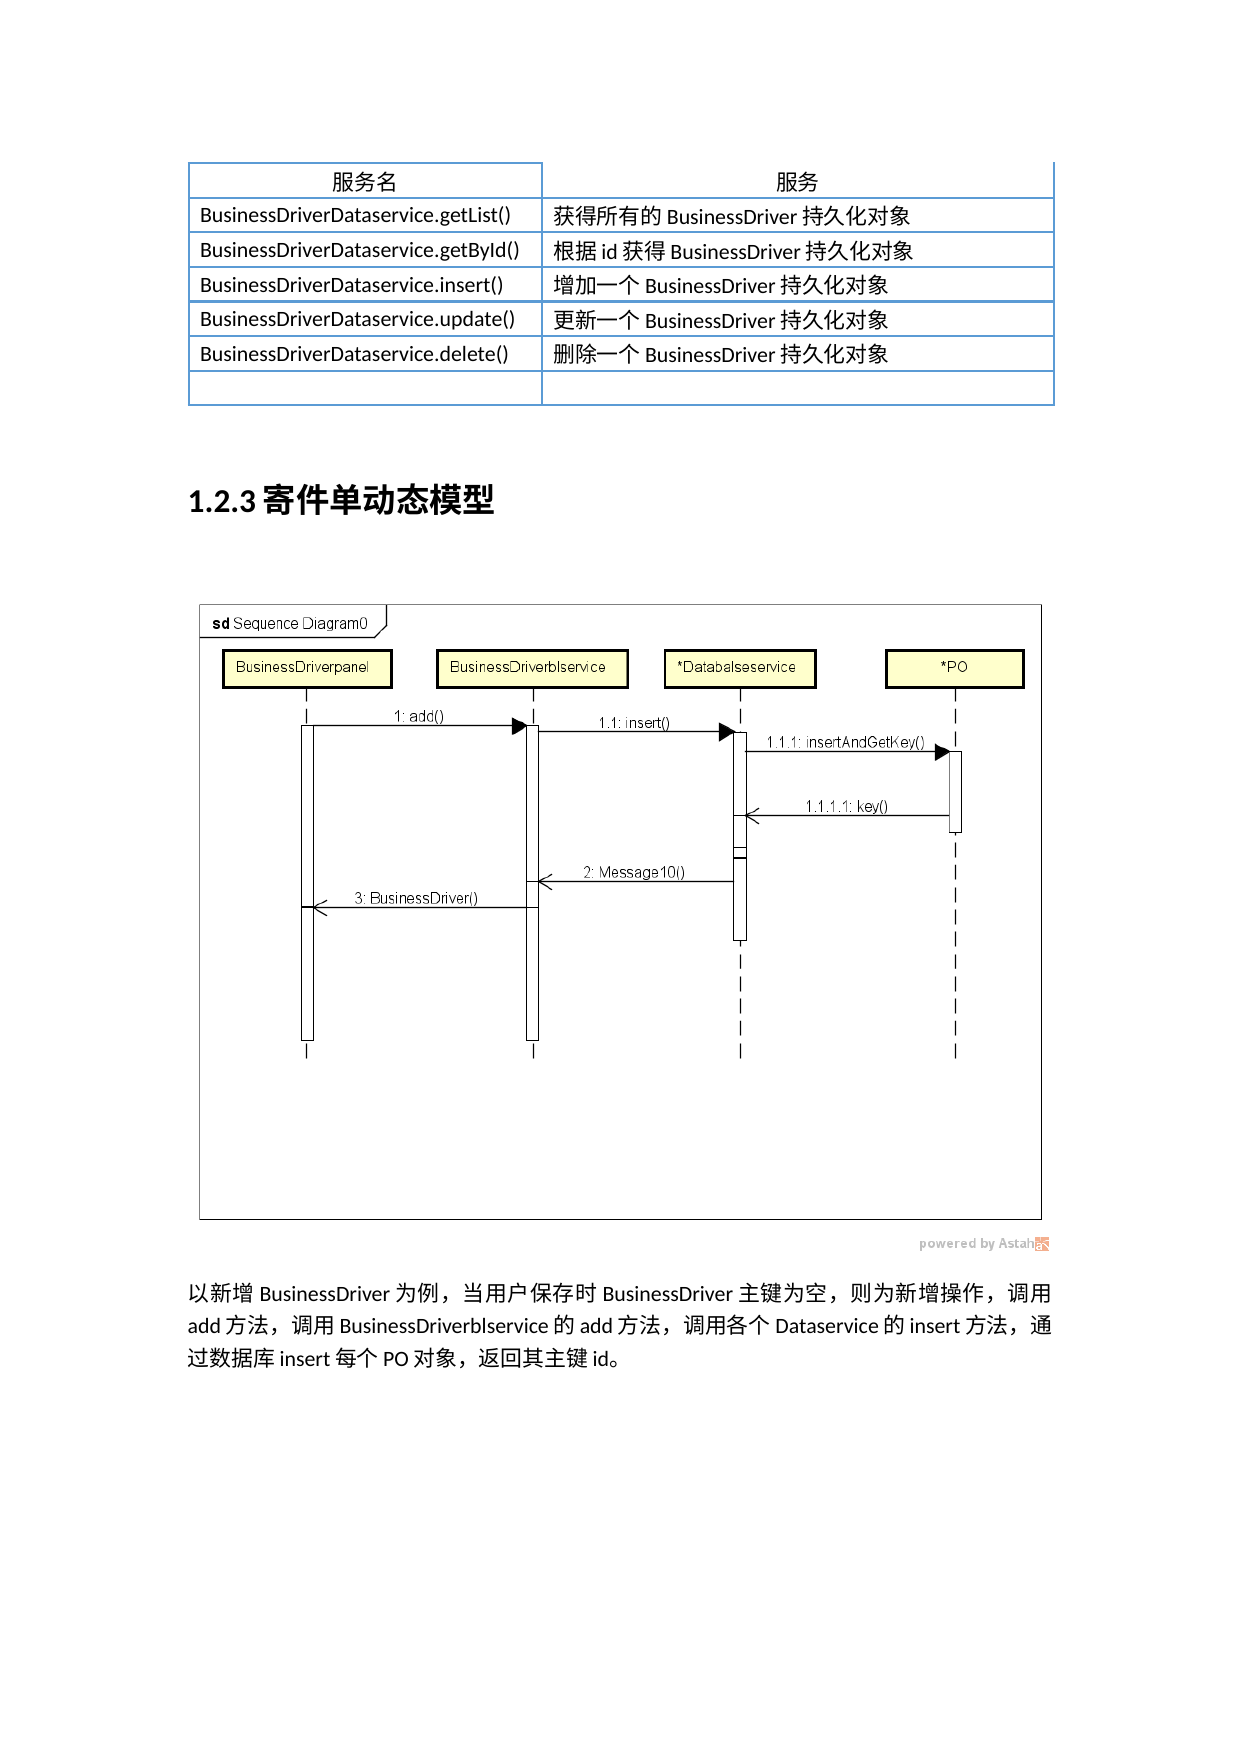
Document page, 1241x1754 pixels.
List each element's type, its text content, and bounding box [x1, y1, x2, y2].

table_cell 增加一个BusinessDriver持久化对象 [543, 268, 1053, 300]
table_cell [543, 372, 1053, 404]
table_cell 服务 [543, 162, 1053, 197]
table_cell 删除一个BusinessDriver持久化对象 [543, 337, 1053, 369]
table_cell 根据id获得BusinessDriver持久化对象 [543, 233, 1053, 266]
table_cell BusinessDriverDataservice.getList() [190, 199, 541, 231]
table_cell 更新一个BusinessDriver持久化对象 [543, 303, 1053, 335]
table_cell BusinessDriverDataservice.delete() [190, 337, 541, 369]
picture [187, 592, 1053, 1255]
table_cell [190, 372, 541, 404]
table_cell 服务名 [190, 164, 541, 197]
table_cell BusinessDriverDataservice.getById() [190, 233, 541, 266]
subtitle 1.2.3寄件单动态模型 [187, 466, 1053, 531]
table_cell BusinessDriverDataservice.update() [190, 303, 541, 335]
table_cell 获得所有的BusinessDriver持久化对象 [543, 199, 1053, 231]
table_cell BusinessDriverDataservice.insert() [190, 268, 541, 300]
text 以新增BusinessDriver为例，当用户保存时BusinessDriver主键为空，则为新增操作，调用add方法，调用BusinessDriverblservice的add方法，调用各个Dataservice的insert方法，通过数据库insert每个PO对象，返回其主键id。 [187, 1275, 1053, 1373]
